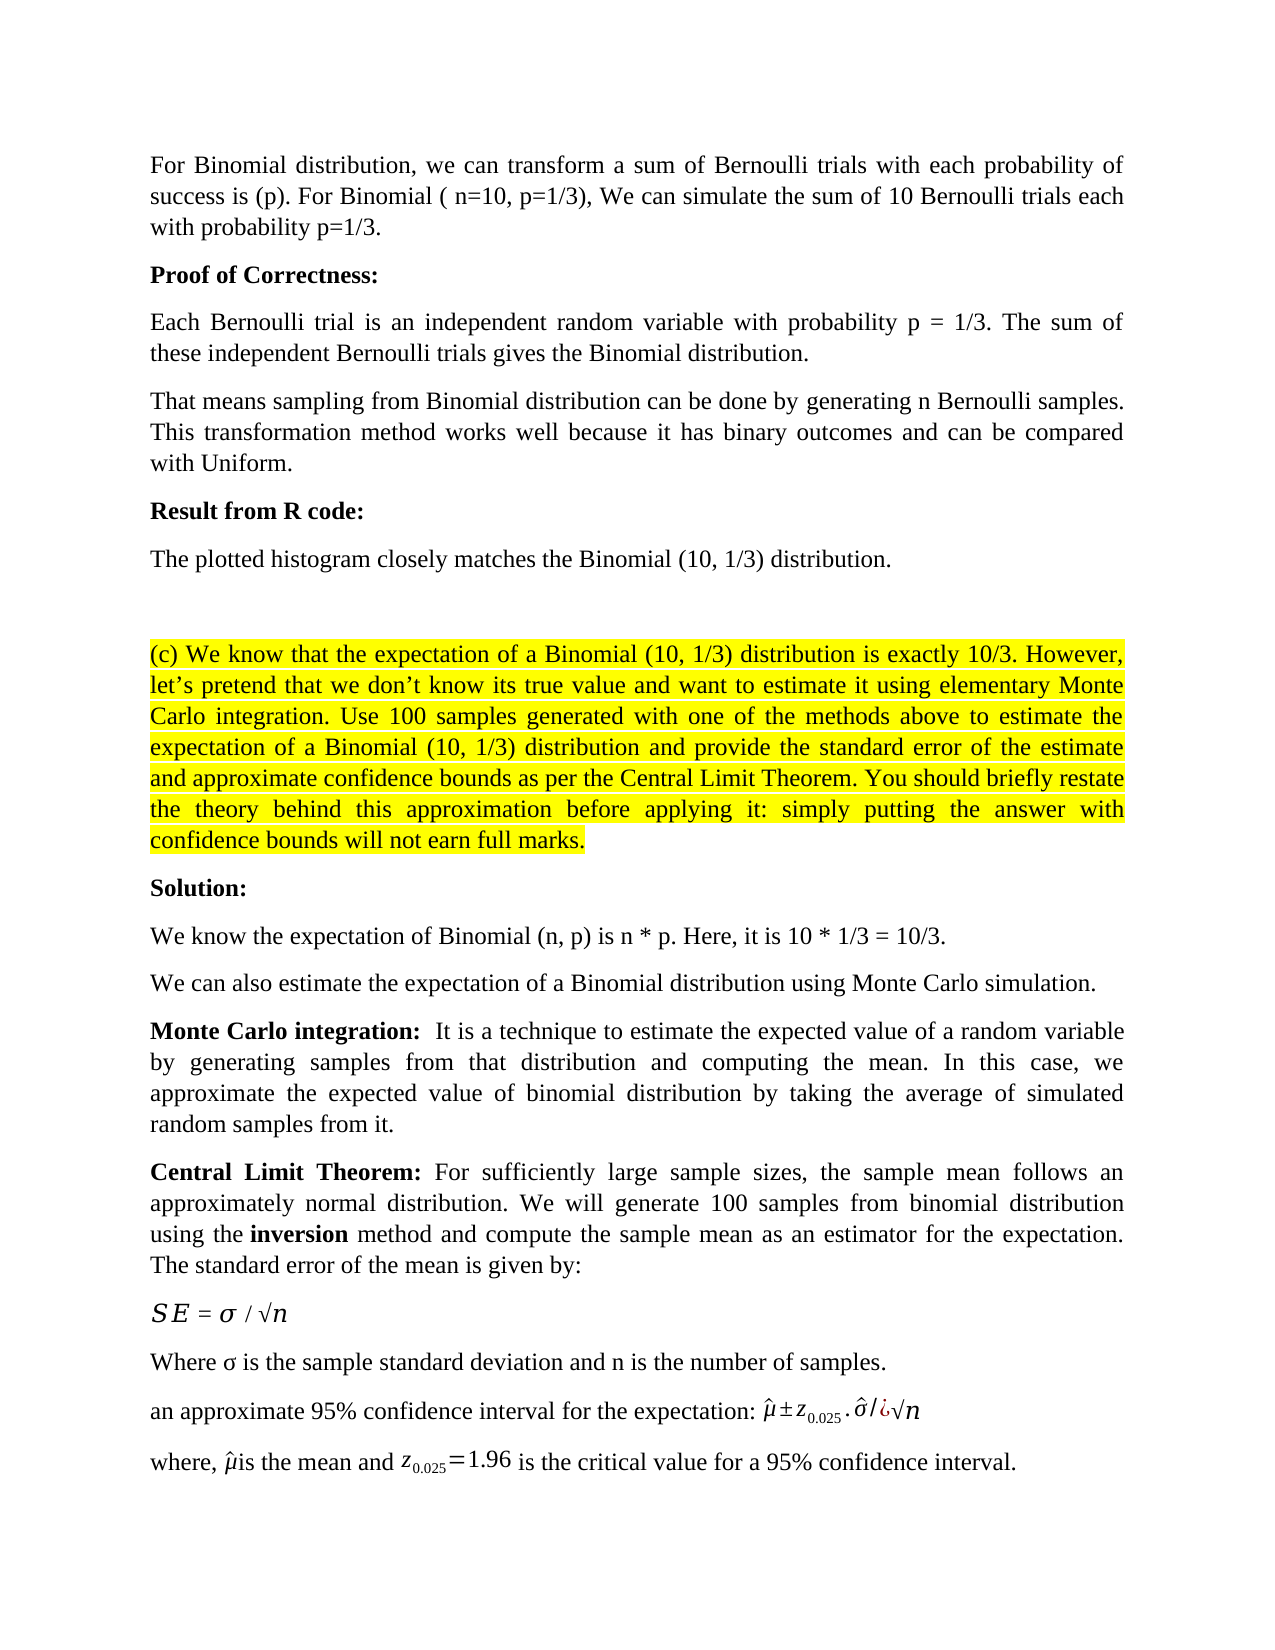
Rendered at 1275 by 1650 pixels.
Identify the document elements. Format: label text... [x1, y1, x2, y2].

text The plotted histogram closely matches the Binomial (10, 1/3) distribution. [150, 544, 1125, 572]
text We know the expectation of Binomial (n, p) is n * p. Here, it is 10 * 1/3 = 10/3. [150, 921, 1125, 949]
text Proof of Correctness: [150, 260, 1125, 288]
text Central Limit Theorem: For sufficiently large sample sizes, the sample mean follows an approximately normal distribution. We will generate 100 samples from binomial distribution using the inversion method and compute the sample mean as an estimator for the expectation. The standard error of the mean is given by: [150, 1157, 1125, 1279]
text 𝑆𝐸 = 𝜎 / √𝑛 [150, 1298, 1125, 1328]
text Monte Carlo integration: It is a technique to estimate the expected value of a random variable by generating samples from that distribution and computing the mean. In this case, we approximate the expected value of binomial distribution by taking the average of simulated random samples from it. [150, 1016, 1125, 1138]
text Each Bernoulli trial is an independent random variable with probability p = 1/3. The sum of these independent Bernoulli trials gives the Binomial distribution. [150, 307, 1125, 367]
text where, is the mean and is the critical value for a 95% confidence interval. [150, 1446, 1125, 1477]
text Solution: [150, 873, 1125, 902]
text Where σ is the sample standard deviation and n is the number of samples. [150, 1347, 1125, 1376]
text That means sampling from Binomial distribution can be done by generating n Bernoulli samples. This transformation method works well because it has binary outcomes and can be compared with Uniform. [150, 386, 1125, 477]
text We can also estimate the expectation of a Binomial distribution using Monte Carlo simulation. [150, 968, 1125, 997]
text For Binomial distribution, we can transform a sum of Bernoulli trials with each probability of success is (p). For Binomial ( n=10, p=1/3), We can simulate the sum of 10 Bernoulli trials each with probability p=1/3. [150, 150, 1125, 241]
text Result from R code: [150, 496, 1125, 525]
text an approximate 95% confidence interval for the expectation: √𝑛 [150, 1395, 1125, 1426]
